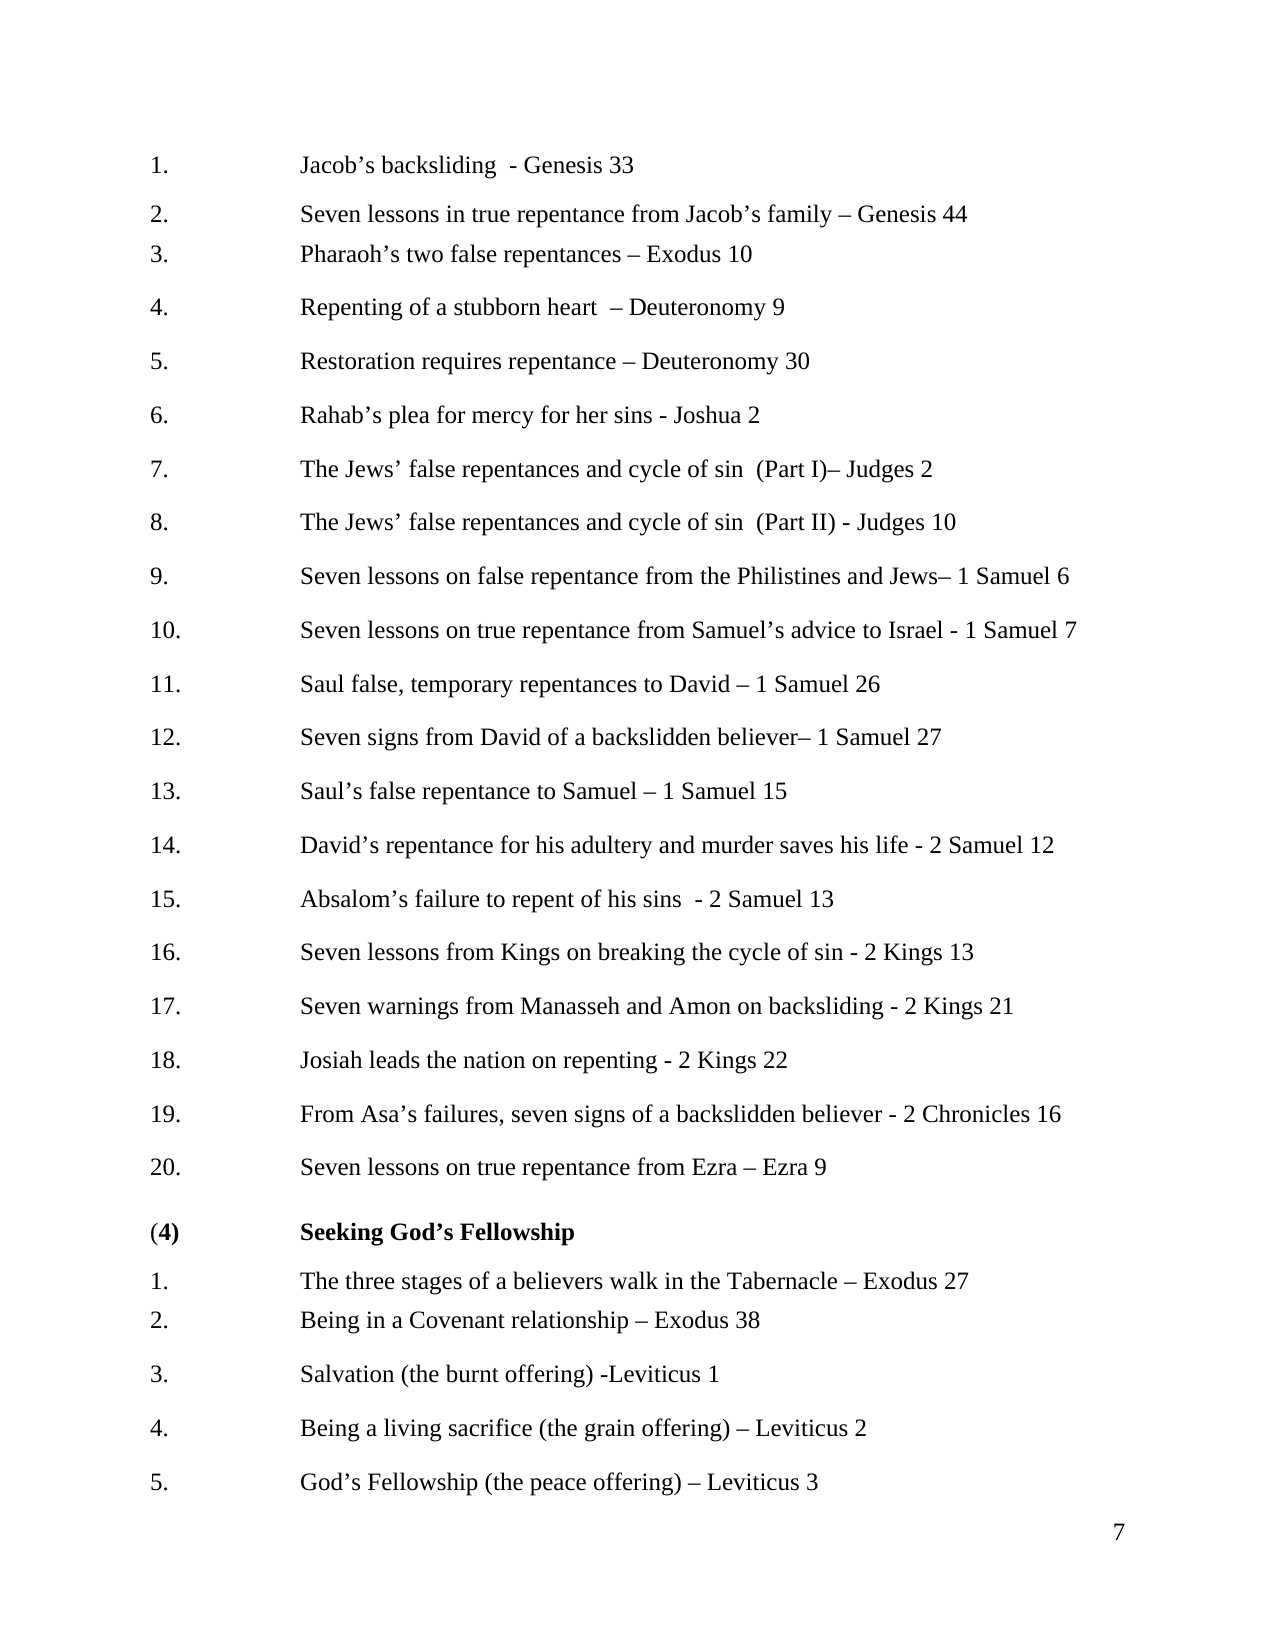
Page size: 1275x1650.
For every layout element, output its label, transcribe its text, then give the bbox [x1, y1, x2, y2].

text 12. Seven signs from David of a backslidden believer– 1 Samuel 27 [150, 722, 1125, 751]
text 4. Repenting of a stubborn heart – Deuteronomy 9 [150, 292, 1125, 321]
text 2. Being in a Covenant relationship – Exodus 38 [150, 1305, 1125, 1334]
text 11. Saul false, temporary repentances to David – 1 Samuel 26 [150, 669, 1125, 697]
text 16. Seven lessons from Kings on breaking the cycle of sin - 2 Kings 13 [150, 937, 1125, 966]
text 20. Seven lessons on true repentance from Ezra – Ezra 9 [150, 1152, 1125, 1181]
text 2. Seven lessons in true repentance from Jacob’s family – Genesis 44 [150, 199, 1125, 228]
text 14. David’s repentance for his adultery and murder saves his life - 2 Samuel 12 [150, 830, 1125, 859]
text 18. Josiah leads the nation on repenting - 2 Kings 22 [150, 1045, 1125, 1074]
text 8. The Jews’ false repentances and cycle of sin (Part II) - Judges 10 [150, 507, 1125, 536]
text 17. Seven warnings from Manasseh and Amon on backsliding - 2 Kings 21 [150, 991, 1125, 1020]
text 4. Being a living sacrifice (the grain offering) – Leviticus 2 [150, 1413, 1125, 1442]
text 1. The three stages of a believers walk in the Tabernacle – Exodus 27 [150, 1266, 1125, 1295]
text 3. Salvation (the burnt offering) -Leviticus 1 [150, 1359, 1125, 1388]
text 10. Seven lessons on true repentance from Samuel’s advice to Israel - 1 Samuel 7 [150, 615, 1125, 644]
text 1. Jacob’s backsliding - Genesis 33 [150, 150, 1125, 179]
text 5. God’s Fellowship (the peace offering) – Leviticus 3 [150, 1467, 1125, 1495]
text 13. Saul’s false repentance to Samuel – 1 Samuel 15 [150, 776, 1125, 805]
text 9. Seven lessons on false repentance from the Philistines and Jews– 1 Samuel 6 [150, 561, 1125, 590]
text 19. From Asa’s failures, seven signs of a backslidden believer - 2 Chronicles 16 [150, 1099, 1125, 1127]
text 5. Restoration requires repentance – Deuteronomy 30 [150, 346, 1125, 375]
text 6. Rahab’s plea for mercy for her sins - Joshua 2 [150, 400, 1125, 429]
text 7. The Jews’ false repentances and cycle of sin (Part I)– Judges 2 [150, 454, 1125, 482]
text 15. Absalom’s failure to repent of his sins - 2 Samuel 13 [150, 884, 1125, 912]
text (4) Seeking God’s Fellowship [150, 1217, 1125, 1245]
text 3. Pharaoh’s two false repentances – Exodus 10 [150, 239, 1125, 267]
